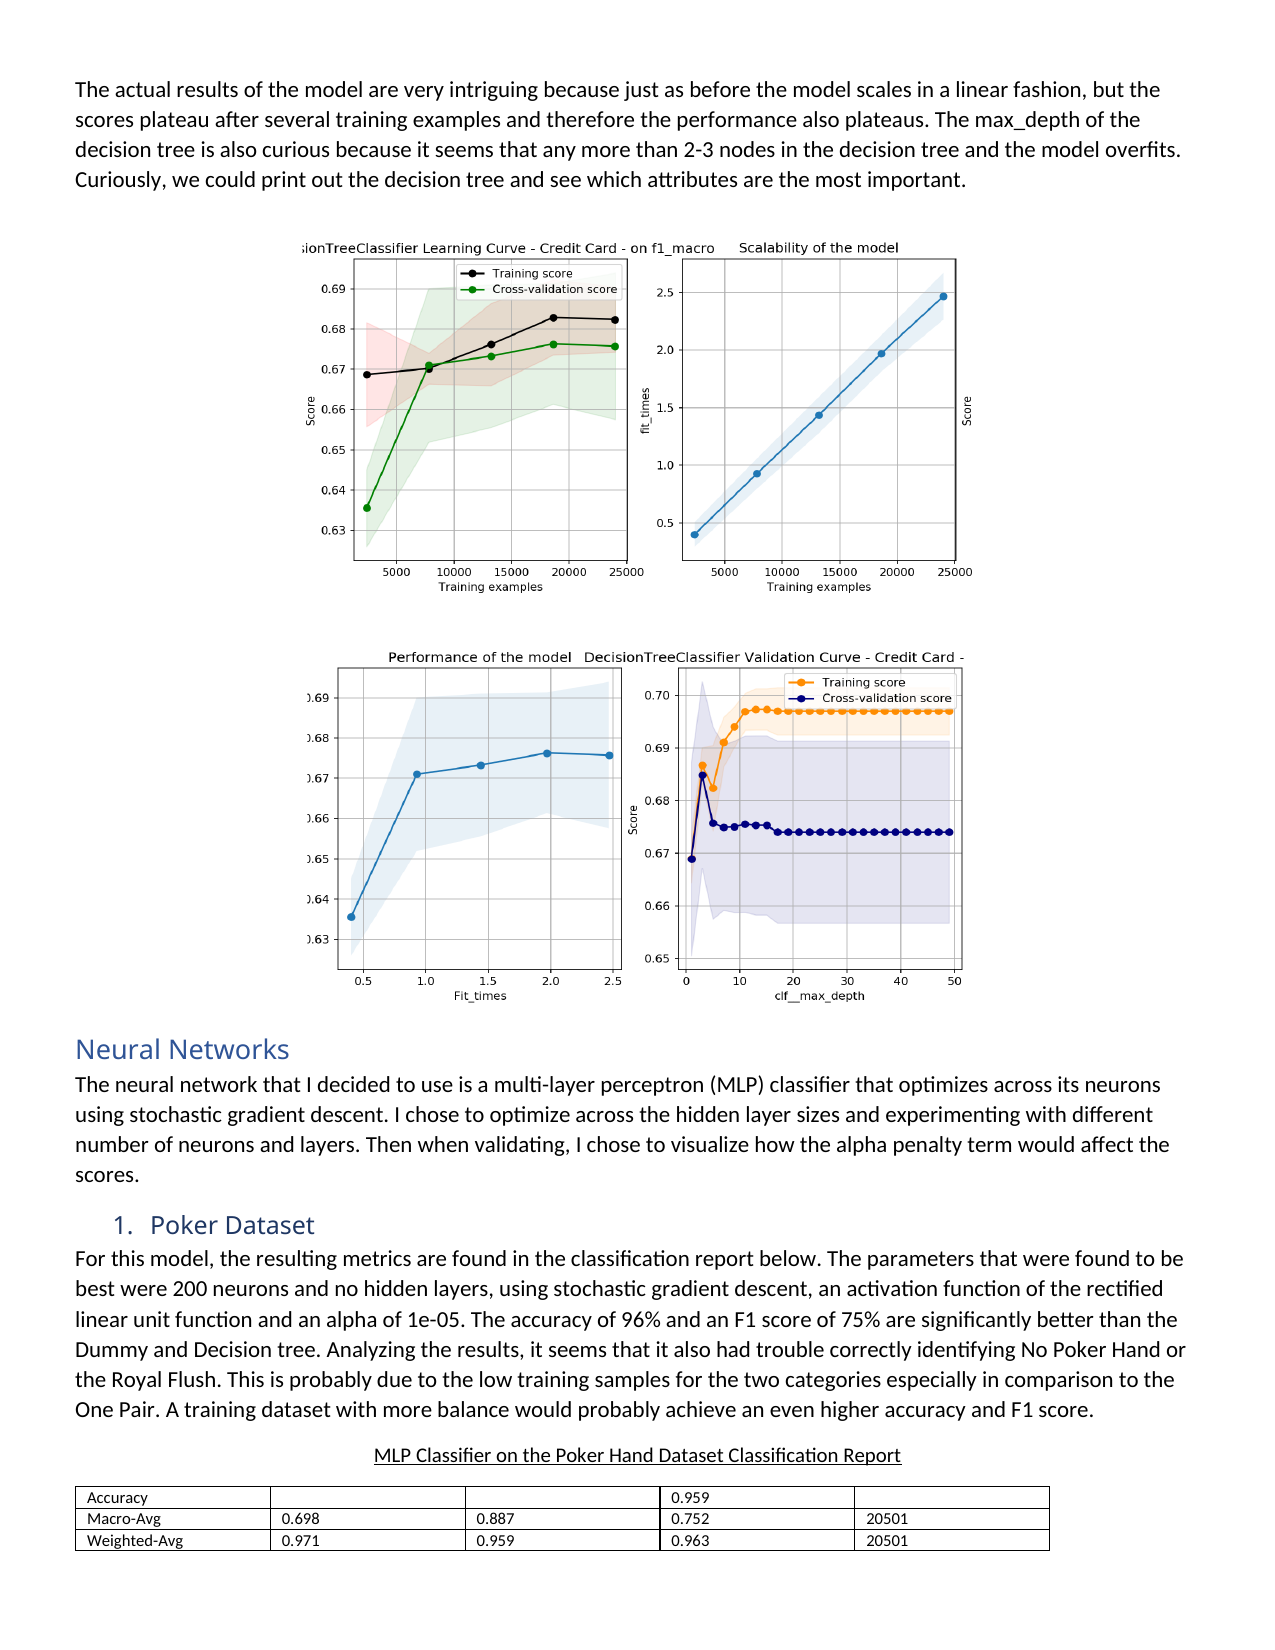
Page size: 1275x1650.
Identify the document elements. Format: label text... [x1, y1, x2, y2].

table_cell 0.971 [271, 1530, 465, 1550]
table_cell 0.698 [271, 1509, 465, 1529]
subtitle Neural Networks [75, 1030, 1200, 1067]
table_header [271, 1487, 465, 1508]
text For this model, the resulting metrics are found in the classification report below. The parameters that were found to be best were 200 neurons and no hidden layers, using stochastic gradient descent, an activation function of the rectified linear unit function and an alpha of 1e-05. The accuracy of 96% and an F1 score of 75% are significantly better than the Dummy and Decision tree. Analyzing the results, it seems that it also had trouble correctly identifying No Poker Hand or the Royal Flush. This is probably due to the low training samples for the two categories especially in comparison to the One Pair. A training dataset with more balance would probably achieve an even higher accuracy and F1 score. [75, 1244, 1200, 1423]
text MLP Classifier on the Poker Hand Dataset Classification Report [75, 1442, 1200, 1468]
text The actual results of the model are very intriguing because just as before the model scales in a linear fashion, but the scores plateau after several training examples and therefore the performance also plateaus. The max_depth of the decision tree is also curious because it seems that any more than 2-3 nodes in the decision tree and the model overfits. Curiously, we could print out the decision tree and see which attributes are the most important. [75, 75, 1200, 194]
text The neural network that I decided to use is a multi-layer perceptron (MLP) classifier that optimizes across its neurons using stochastic gradient descent. I chose to optimize across the hidden layer sizes and experimenting with different number of neurons and layers. Then when validating, I chose to visualize how the alpha penalty term would affect the scores. [75, 1070, 1200, 1189]
table_cell Macro-Avg [76, 1509, 270, 1529]
table_header 0.959 [661, 1487, 854, 1508]
picture [302, 212, 973, 603]
table_header [466, 1487, 659, 1508]
subtitle Poker Dataset [112, 1207, 1200, 1242]
table_cell 0.752 [661, 1509, 854, 1529]
table_cell 0.887 [466, 1509, 659, 1529]
table_cell 20501 [855, 1509, 1049, 1529]
table_cell 20501 [855, 1530, 1049, 1550]
table_cell 0.959 [466, 1530, 659, 1550]
table_cell 0.963 [661, 1530, 854, 1550]
table_header [855, 1487, 1049, 1508]
picture [307, 621, 968, 1012]
table_header Accuracy [76, 1487, 270, 1508]
table_cell Weighted-Avg [76, 1530, 270, 1550]
